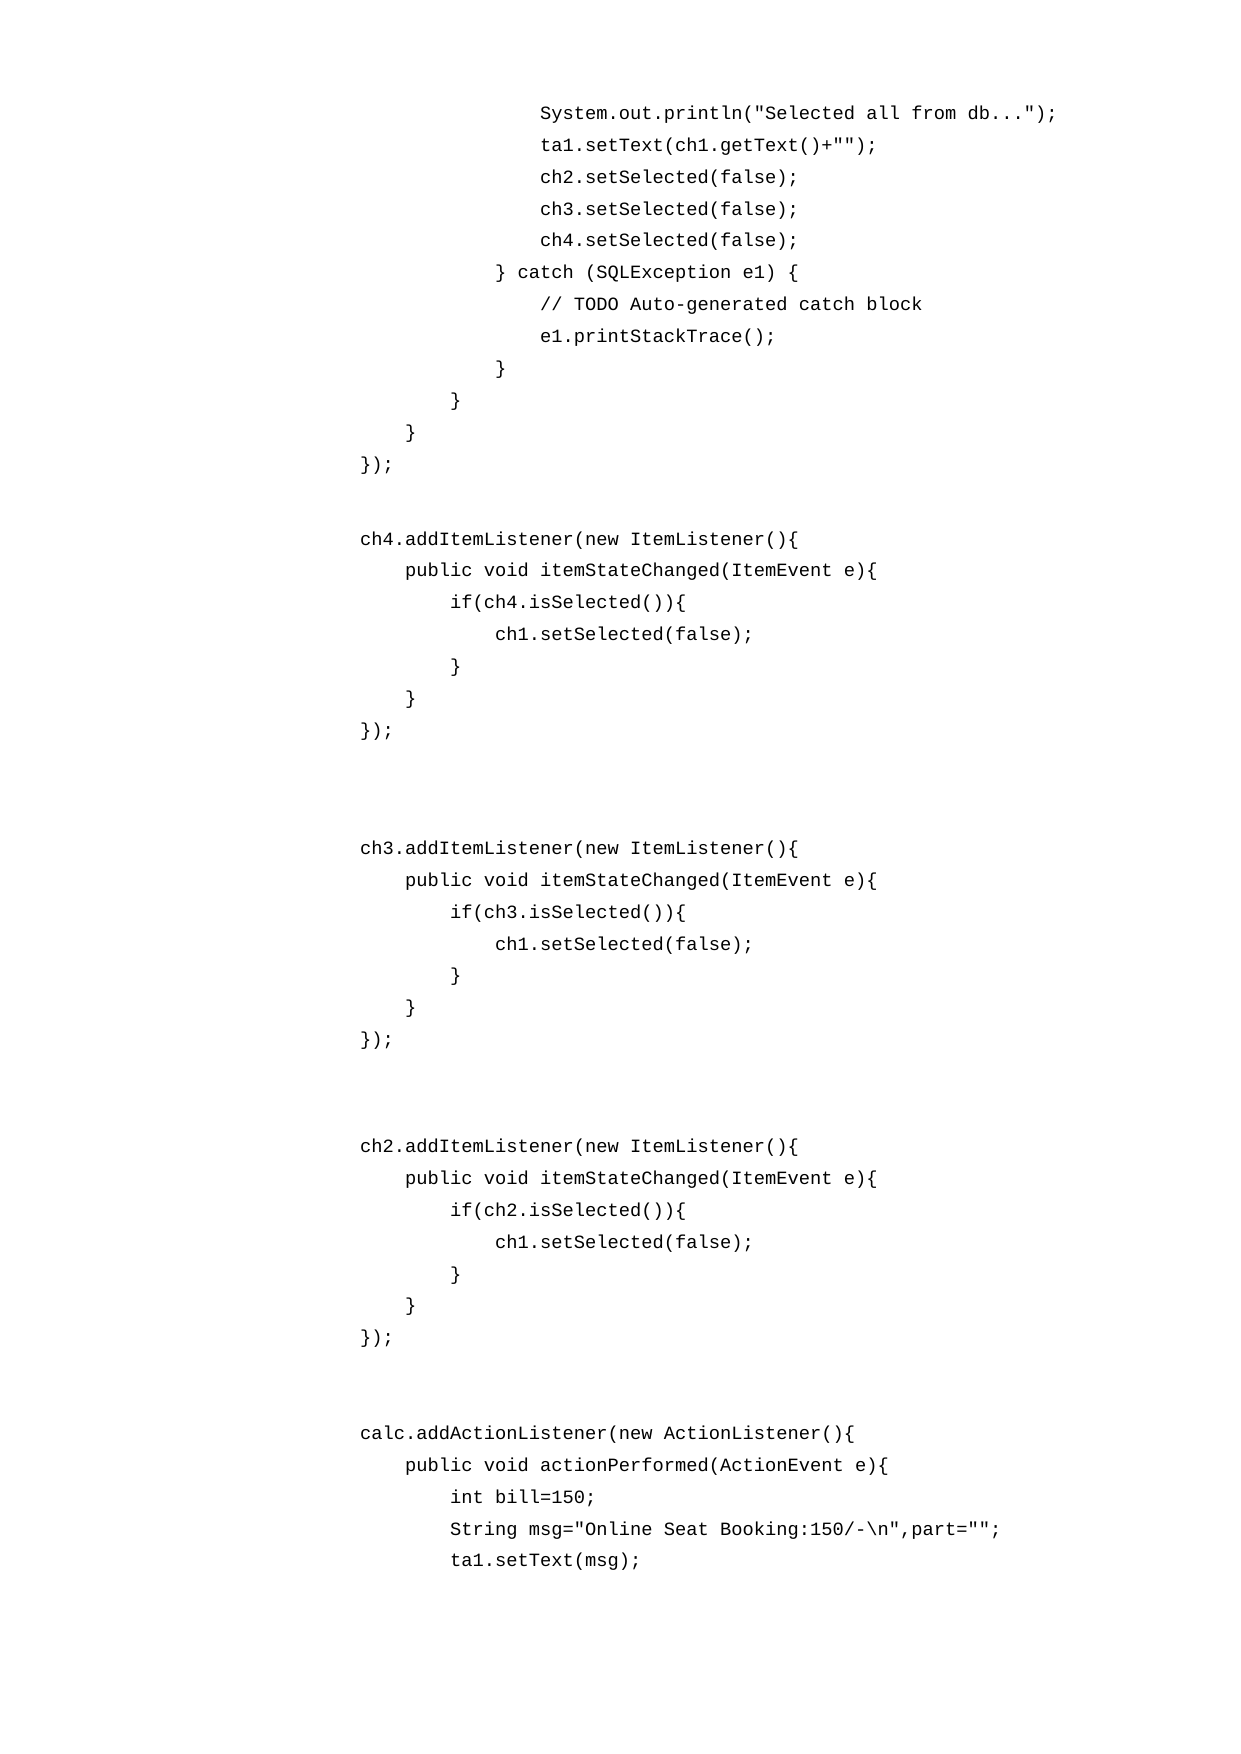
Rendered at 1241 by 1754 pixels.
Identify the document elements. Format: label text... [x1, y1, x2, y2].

text } [225, 689, 1090, 710]
text calc.addActionListener(new ActionListener(){ [225, 1424, 1090, 1445]
text ta1.setText(ch1.getText()+""); [225, 136, 1090, 157]
text } [225, 657, 1090, 678]
text } [225, 391, 1090, 412]
text System.out.println("Selected all from db..."); [225, 104, 1090, 125]
text String msg="Online Seat Booking:150/-\n",part=""; [225, 1519, 1090, 1541]
text if(ch2.isSelected()){ [225, 1201, 1090, 1222]
text ta1.setText(msg); [225, 1551, 1090, 1572]
text public void itemStateChanged(ItemEvent e){ [225, 1169, 1090, 1190]
text ch4.setSelected(false); [225, 231, 1090, 252]
text }); [225, 1328, 1090, 1349]
text }); [225, 1030, 1090, 1051]
text } [225, 1296, 1090, 1317]
text ch2.setSelected(false); [225, 167, 1090, 189]
text ch1.setSelected(false); [225, 934, 1090, 956]
text } [225, 359, 1090, 380]
text ch3.addItemListener(new ItemListener(){ [225, 839, 1090, 860]
text ch4.addItemListener(new ItemListener(){ [225, 529, 1090, 551]
text } [225, 422, 1090, 444]
text } [225, 966, 1090, 987]
text }); [225, 454, 1090, 476]
text ch2.addItemListener(new ItemListener(){ [225, 1137, 1090, 1158]
text public void actionPerformed(ActionEvent e){ [225, 1456, 1090, 1477]
text } [225, 998, 1090, 1019]
text if(ch4.isSelected()){ [225, 593, 1090, 614]
text ch3.setSelected(false); [225, 199, 1090, 221]
text // TODO Auto-generated catch block [225, 295, 1090, 316]
text public void itemStateChanged(ItemEvent e){ [225, 871, 1090, 892]
text } catch (SQLException e1) { [225, 263, 1090, 284]
text e1.printStackTrace(); [225, 327, 1090, 348]
text int bill=150; [225, 1487, 1090, 1509]
text }); [225, 721, 1090, 742]
text ch1.setSelected(false); [225, 1232, 1090, 1254]
text ch1.setSelected(false); [225, 625, 1090, 646]
text } [225, 1264, 1090, 1286]
text public void itemStateChanged(ItemEvent e){ [225, 561, 1090, 582]
text if(ch3.isSelected()){ [225, 902, 1090, 924]
